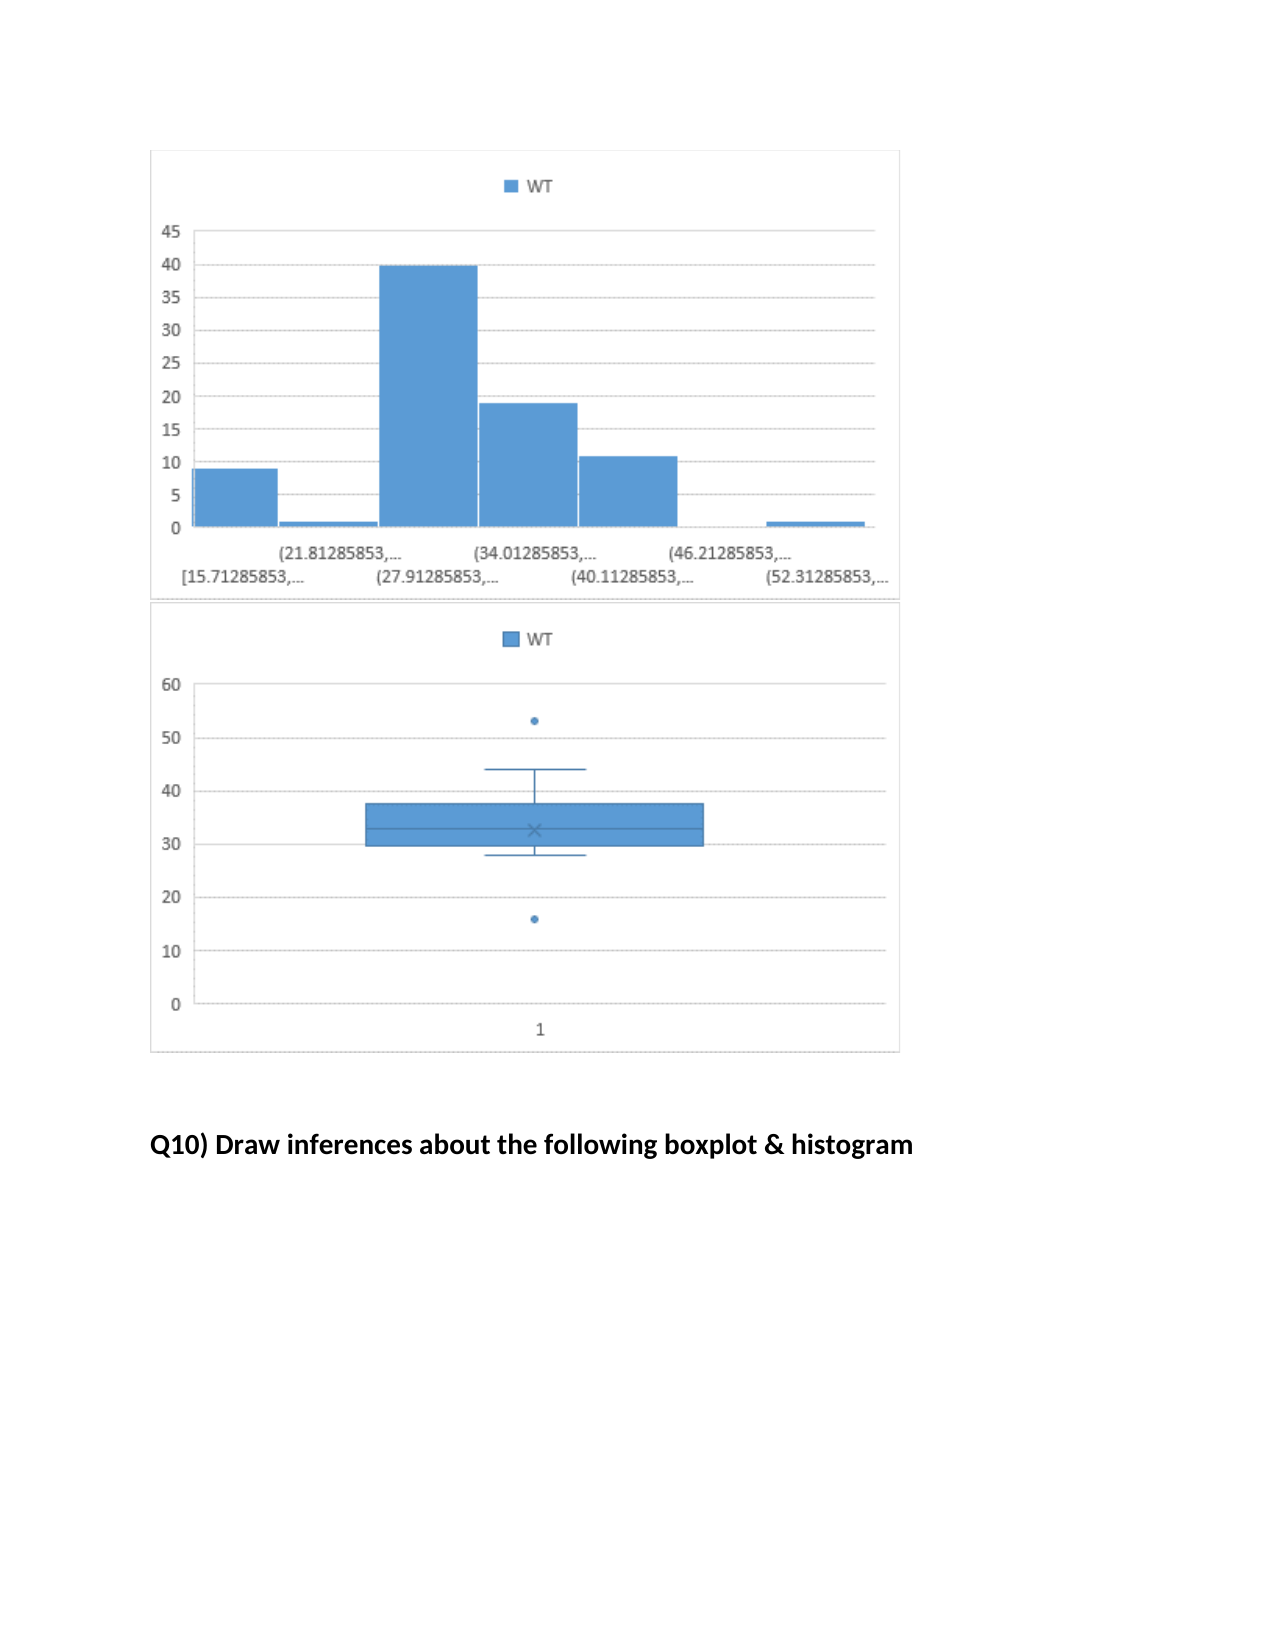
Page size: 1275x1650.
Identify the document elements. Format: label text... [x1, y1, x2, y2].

picture [150, 150, 901, 600]
text Q10) Draw inferences about the following boxplot & histogram [150, 1126, 1125, 1162]
picture [150, 602, 901, 1053]
